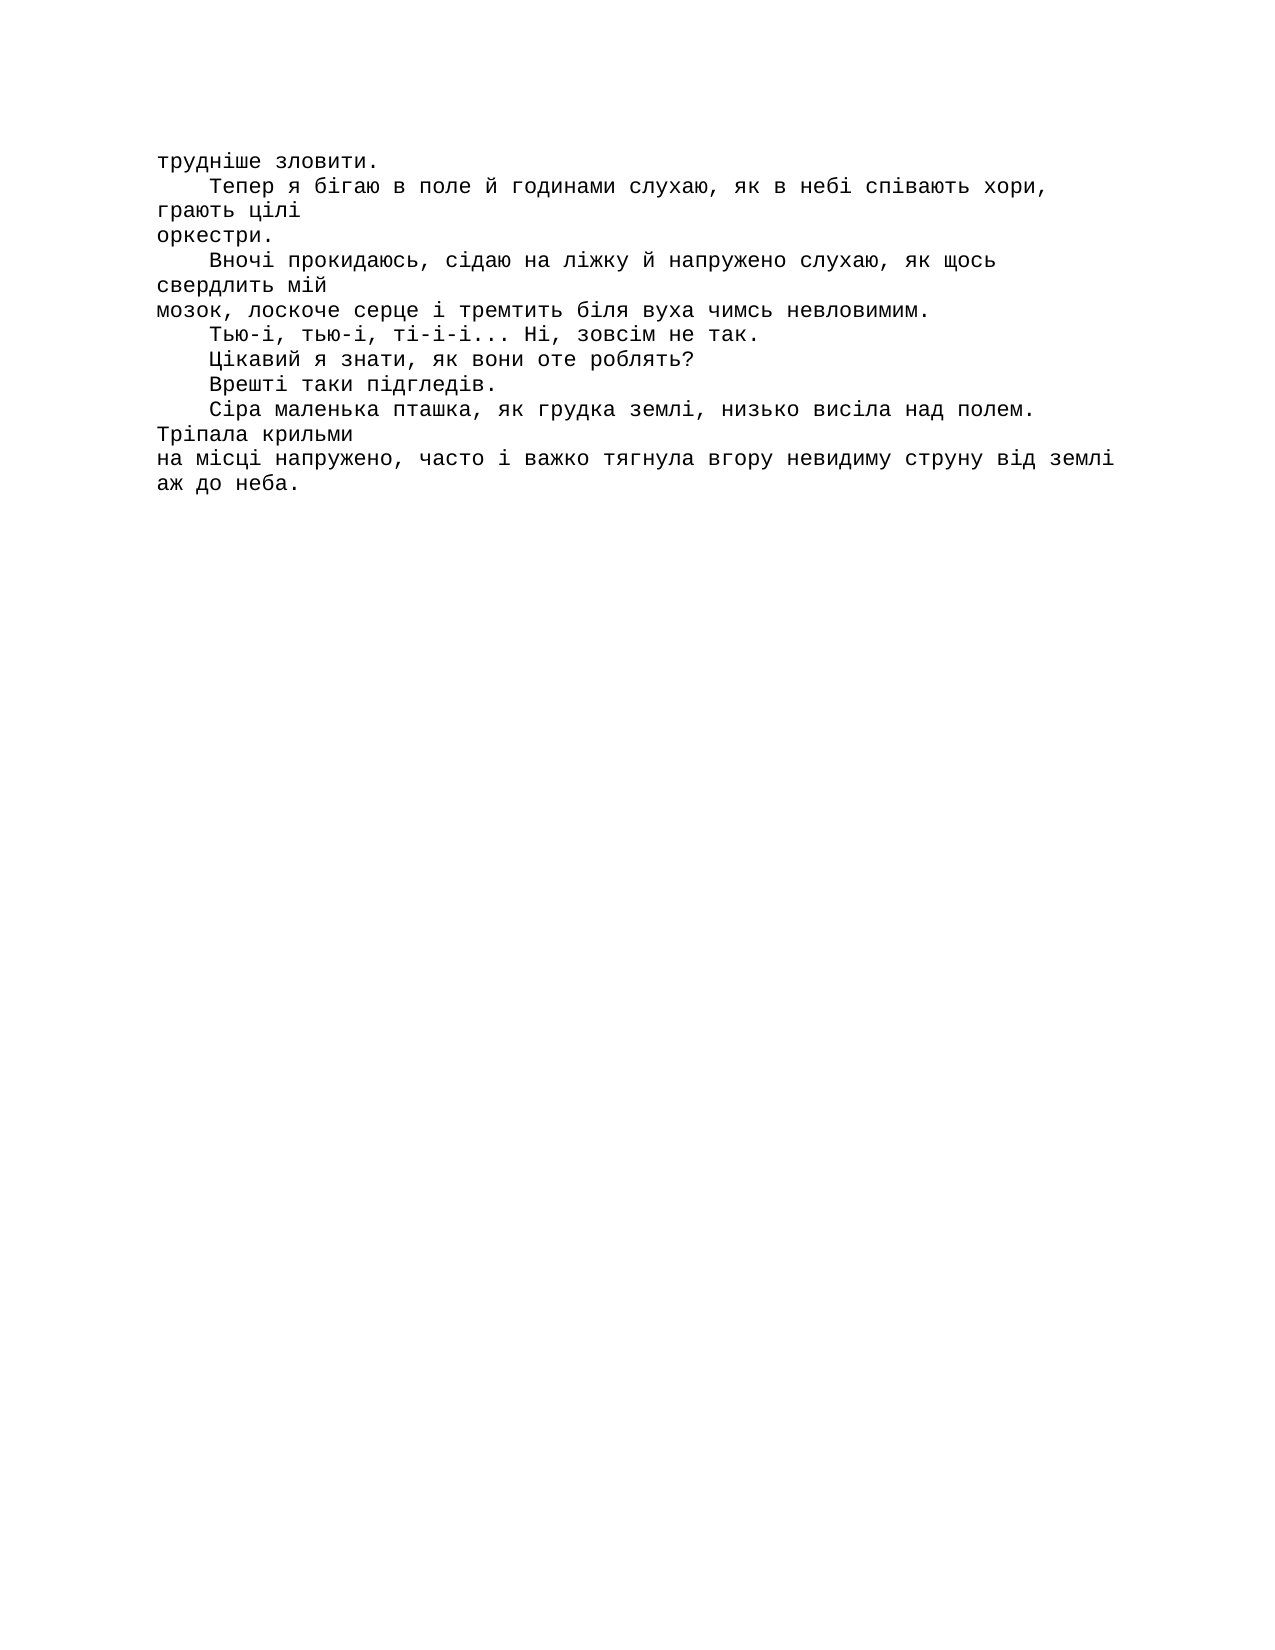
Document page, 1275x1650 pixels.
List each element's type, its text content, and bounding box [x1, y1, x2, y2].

text трудніше зловити. [156, 150, 1118, 175]
text мозок, лоскоче серце і тремтить біля вуха чимсь невловимим. [156, 299, 1118, 323]
text Сіра маленька пташка, як грудка землі, низько висіла над полем. Тріпала крильми [156, 398, 1118, 447]
text Тью-і, тью-і, ті-і-і... Ні, зовсім не так. [156, 323, 1118, 348]
text Цікавий я знати, як вони оте роблять? [156, 348, 1118, 373]
text оркестри. [156, 224, 1118, 249]
text Тепер я бігаю в поле й годинами слухаю, як в небі співають хори, грають цілі [156, 175, 1118, 224]
text Вночі прокидаюсь, сідаю на ліжку й напружено слухаю, як щось свердлить мій [156, 249, 1118, 299]
text на місці напружено, часто і важко тягнула вгору невидиму струну від землі аж до неба. [156, 447, 1118, 497]
text Врешті таки підгледів. [156, 373, 1118, 398]
